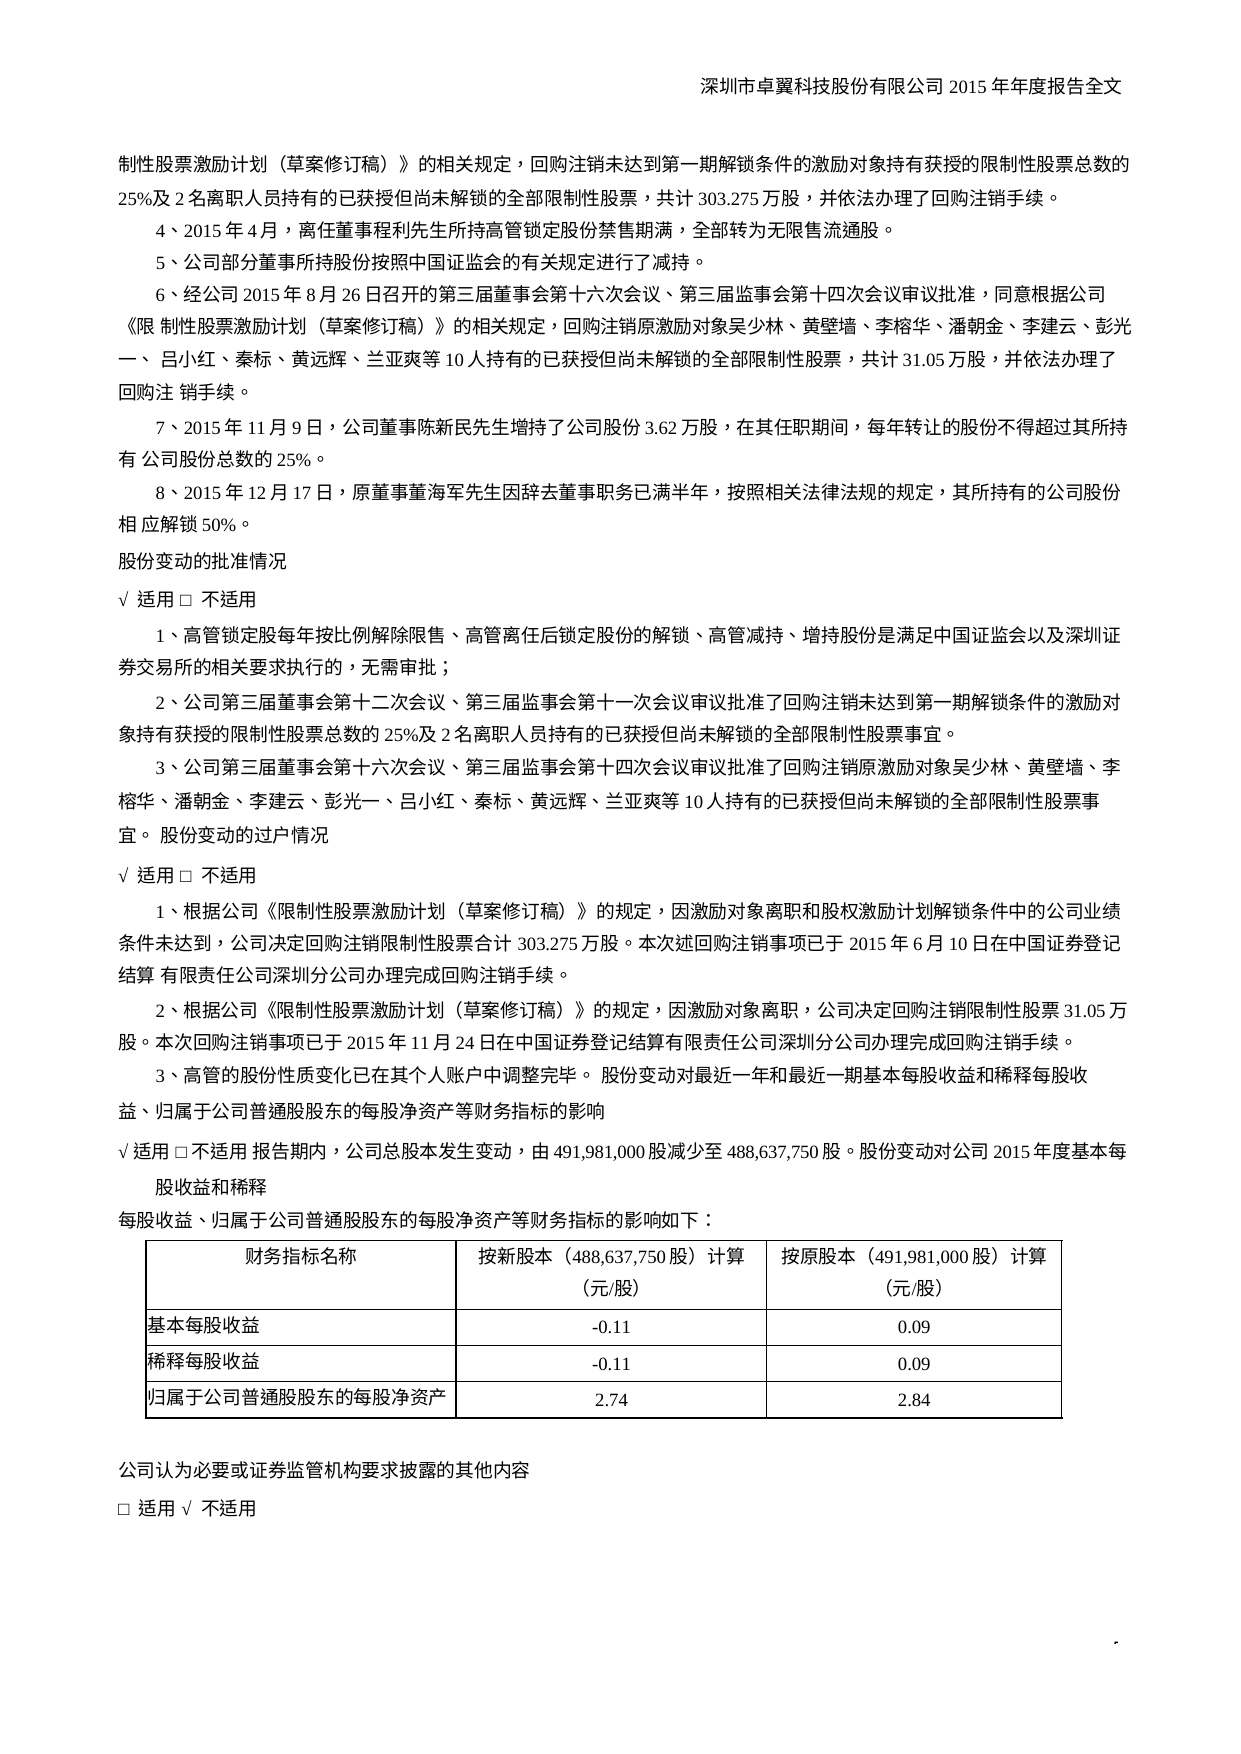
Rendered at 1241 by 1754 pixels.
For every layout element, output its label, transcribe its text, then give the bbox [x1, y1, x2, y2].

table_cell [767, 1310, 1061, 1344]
text 8、2015年12月17日，原董事董海军先生因辞去董事职务已满半年，按照相关法律法规的规定，其所持有的公司股份相 应解锁50%。 [118, 479, 1123, 537]
text 25%及2名离职人员持有的已获授但尚未解锁的全部限制性股票，共计303.275万股，并依法办理了回购注销手续。 [118, 185, 1133, 211]
text 7、2015年11月9日，公司董事陈新民先生增持了公司股份3.62万股，在其任职期间，每年转让的股份不得超过其所持有 公司股份总数的25%。 [118, 414, 1133, 472]
text 1、高管锁定股每年按比例解除限售、高管离任后锁定股份的解锁、高管减持、增持股份是满足中国证监会以及深圳证 券交易所的相关要求执行的，无需审批； [118, 622, 1123, 680]
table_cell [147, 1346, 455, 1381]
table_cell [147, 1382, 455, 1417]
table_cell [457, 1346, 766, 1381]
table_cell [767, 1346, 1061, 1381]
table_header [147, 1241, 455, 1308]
text 制性股票激励计划（草案修订稿）》的相关规定，回购注销未达到第一期解锁条件的激励对象持有获授的限制性股票总数的 [118, 151, 1142, 177]
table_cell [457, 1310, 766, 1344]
text √ 适用 □ 不适用 [118, 586, 1133, 612]
text 股份变动的批准情况 [118, 549, 1133, 574]
text 3、公司第三届董事会第十六次会议、第三届监事会第十四次会议审议批准了回购注销原激励对象吴少林、黄壁墙、李 榕华、潘朝金、李建云、彭光一、吕小红、秦标、黄远辉、兰亚爽等10人持有的已获授但尚未解锁的全部限制性股票事宜。 股份变动的过户情况 [118, 754, 1132, 848]
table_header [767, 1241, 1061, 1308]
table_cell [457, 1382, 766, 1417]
text 2、公司第三届董事会第十二次会议、第三届监事会第十一次会议审议批准了回购注销未达到第一期解锁条件的激励对 象持有获授的限制性股票总数的25%及2名离职人员持有的已获授但尚未解锁的全部限制性股票事宜。 [118, 689, 1123, 747]
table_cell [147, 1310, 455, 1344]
text √ 适用 □ 不适用 [118, 862, 1133, 887]
text 1、根据公司《限制性股票激励计划（草案修订稿）》的规定，因激励对象离职和股权激励计划解锁条件中的公司业绩 条件未达到，公司决定回购注销限制性股票合计303.275万股。本次述回购注销事项已于2015年6月10日在中国证券登记结算 有限责任公司深圳分公司办理完成回购注销手续。 [118, 898, 1122, 987]
text 2、根据公司《限制性股票激励计划（草案修订稿）》的规定，因激励对象离职，公司决定回购注销限制性股票31.05万 股。本次回购注销事项已于2015年11月24日在中国证券登记结算有限责任公司深圳分公司办理完成回购注销手续。 [118, 997, 1133, 1054]
text 5、公司部分董事所持股份按照中国证监会的有关规定进行了减持。 [156, 249, 1133, 275]
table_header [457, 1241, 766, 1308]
text 每股收益、归属于公司普通股股东的每股净资产等财务指标的影响如下： [118, 1210, 1133, 1232]
text √ 适用 □ 不适用 报告期内，公司总股本发生变动，由491,981,000股减少至488,637,750股。股份变动对公司2015年度基本每股收益和稀释 [118, 1138, 1133, 1199]
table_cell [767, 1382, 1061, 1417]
text 6、经公司2015年8月26日召开的第三届董事会第十六次会议、第三届监事会第十四次会议审议批准，同意根据公司《限 制性股票激励计划（草案修订稿）》的相关规定，回购注销原激励对象吴少林、黄壁墙、李榕华、潘朝金、李建云、彭光一、 吕小红、秦标、黄远辉、兰亚爽等10人持有的已获授但尚未解锁的全部限制性股票，共计31.05万股，并依法办理了回购注 销手续。 [118, 281, 1133, 404]
text 公司认为必要或证券监管机构要求披露的其他内容 [118, 1458, 1133, 1483]
text □ 适用 √ 不适用 [118, 1495, 1133, 1521]
text 4、2015年4月，离任董事程利先生所持高管锁定股份禁售期满，全部转为无限售流通股。 [156, 217, 1133, 243]
text 3、高管的股份性质变化已在其个人账户中调整完毕。 股份变动对最近一年和最近一期基本每股收益和稀释每股收益、归属于公司普通股股东的每股净资产等财务指标的影响 [118, 1062, 1095, 1124]
